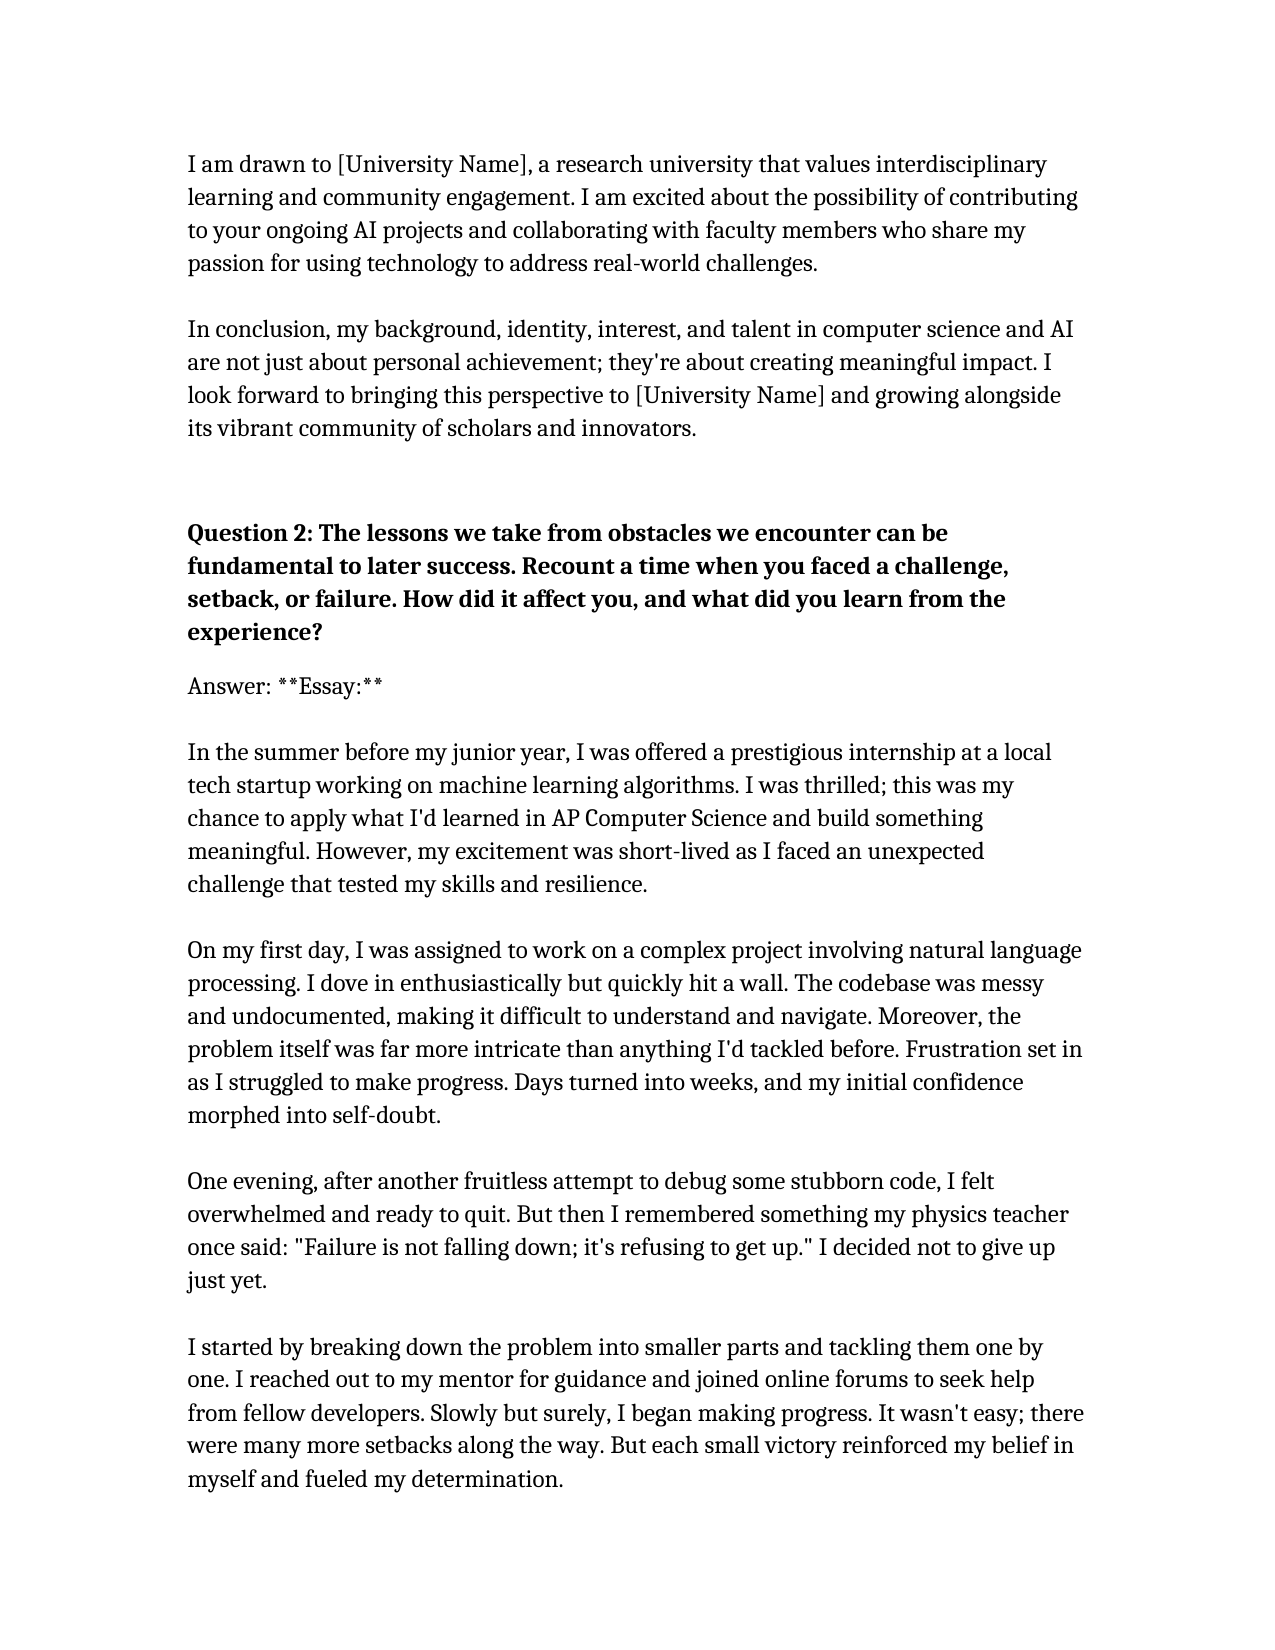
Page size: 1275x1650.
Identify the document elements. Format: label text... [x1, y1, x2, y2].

text Question 2: The lessons we take from obstacles we encounter can be fundamental to later success. Recount a time when you faced a challenge, setback, or failure. How did it affect you, and what did you learn from the experience? [187, 519, 1087, 647]
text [187, 150, 1087, 443]
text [187, 672, 1087, 1493]
